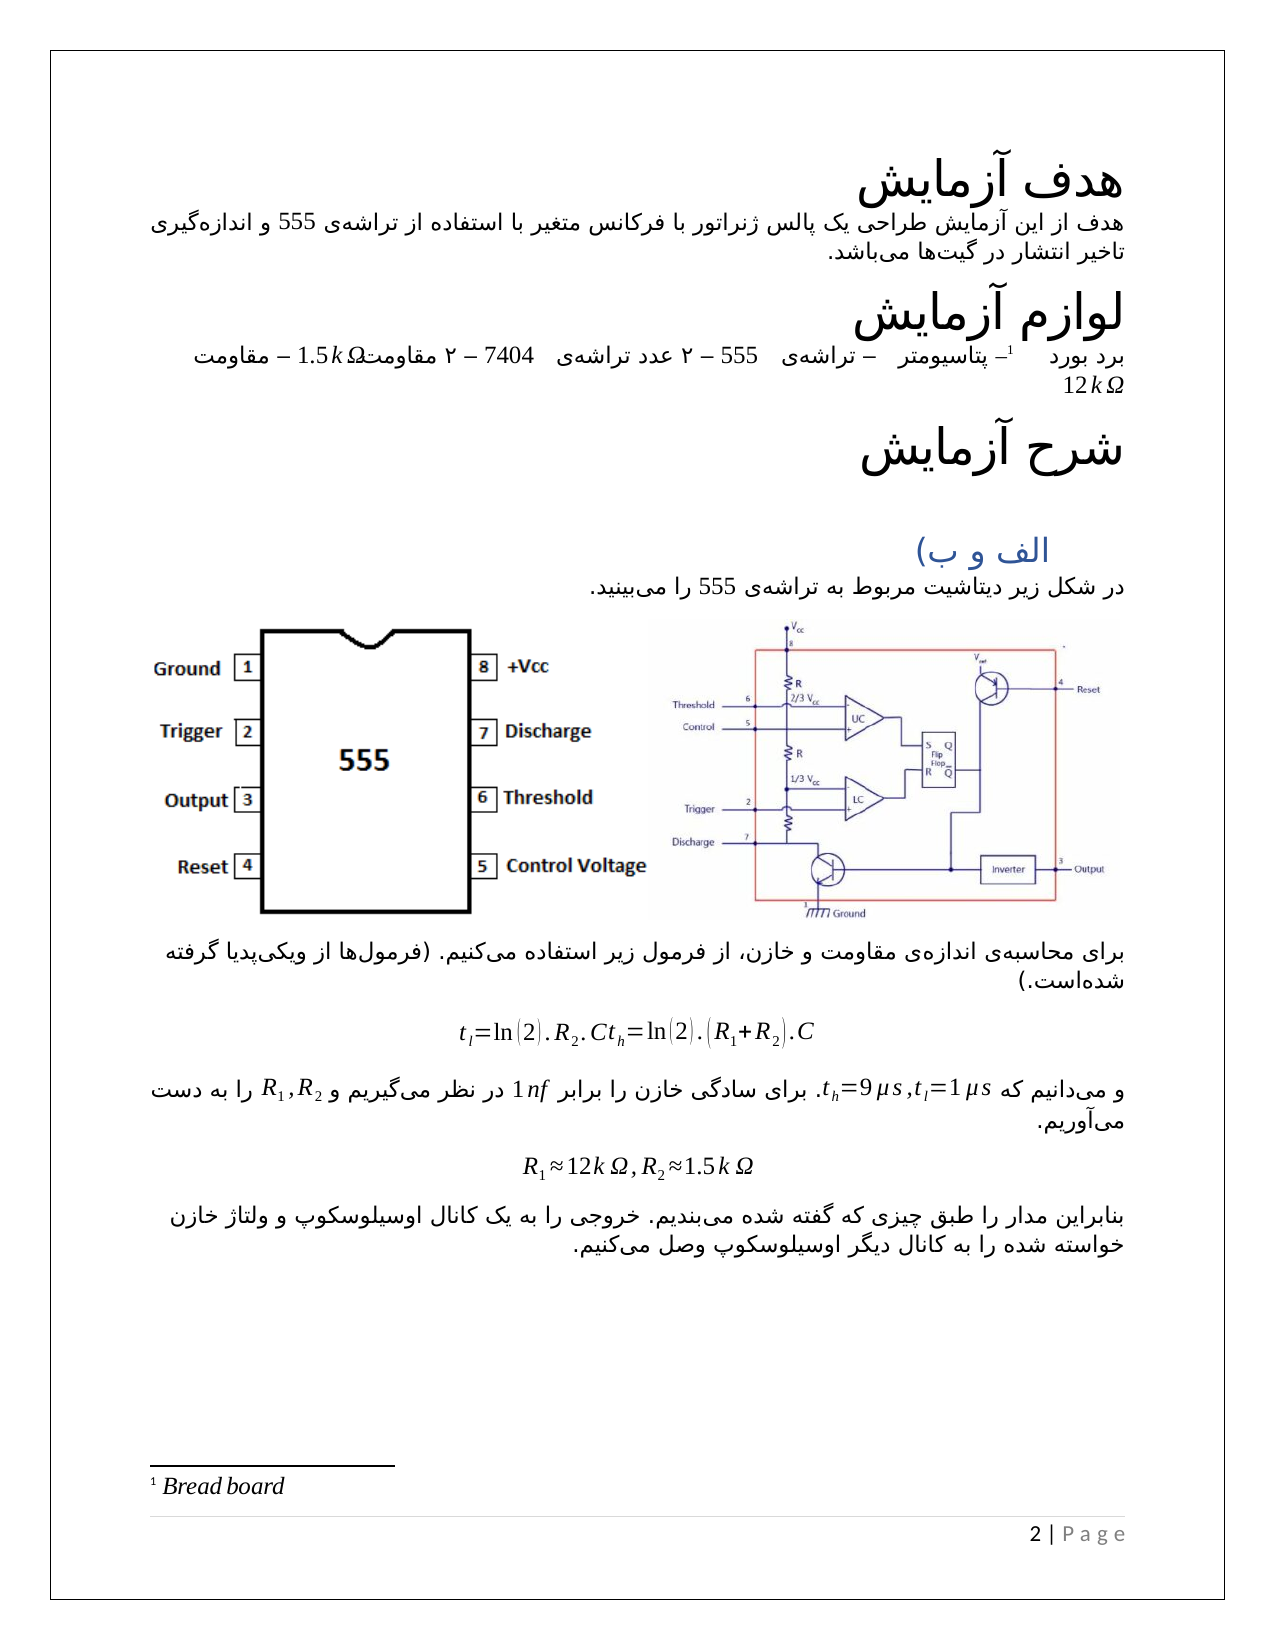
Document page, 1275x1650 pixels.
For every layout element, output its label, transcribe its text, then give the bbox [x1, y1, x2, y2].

text بنابراین مدار را طبق چیزی که گفته شده می‌بندیم. خروجی را به یک کانال اوسیلوسکوپ و ولتاژ خازن خواسته شده را به کانال دیگر اوسیلوسکوپ وصل می‌کنیم. [150, 1202, 1125, 1258]
text در شکل زیر دیتاشیت مربوط به تراشه‌ی را می‌بینید. [150, 573, 1125, 601]
title هدف آزمایش [150, 150, 1125, 208]
title شرح آزمایش [150, 418, 1125, 476]
text هدف از این آزمایش طراحی یک پالس ژنراتور با فرکانس متغیر با استفاده از تراشه‌ی و اندازه‌گیری تاخیر انتشار در گیت‌ها می‌باشد. [150, 208, 1125, 264]
title لوازم آزمایش [150, 283, 1125, 342]
text برد بورد – پتاسیومتر – تراشه‌ی – ۲ عدد تراشه‌ی – ۲ مقاومت – مقاومت [150, 342, 1125, 399]
subtitle الف و ب) [150, 531, 1125, 570]
text برای محاسبه‌ی اندازه‌ی مقاومت و خازن، از فرمول زیر استفاده می‌کنیم. (فرمول‌ها از ویکی‌پدیا گرفته شده‌است.) [150, 938, 1125, 994]
text و می‌دانیم که . برای سادگی خازن را برابر در نظر می‌گیریم و را به دست می‌آوریم. [150, 1073, 1125, 1133]
picture [154, 619, 1121, 920]
